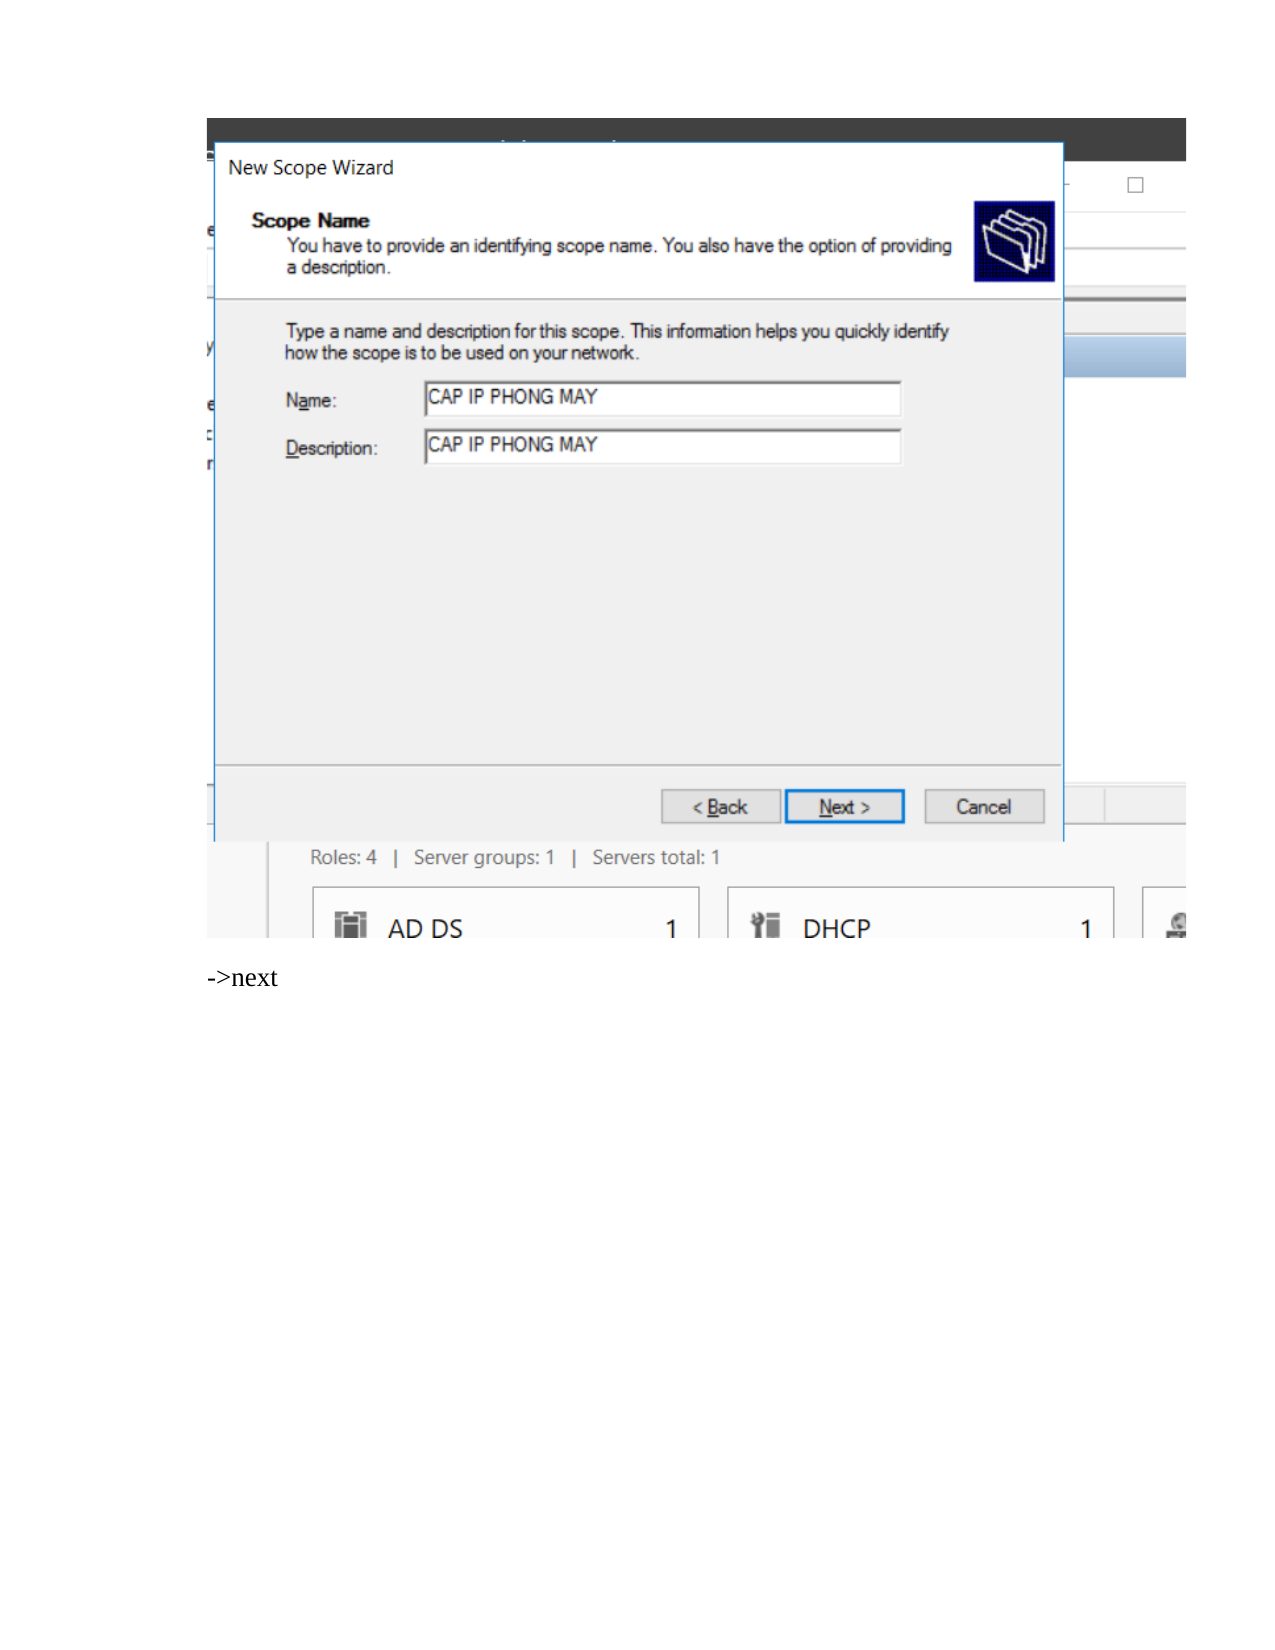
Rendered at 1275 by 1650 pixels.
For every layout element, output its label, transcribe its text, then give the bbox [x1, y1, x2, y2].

picture [206, 118, 1187, 938]
text ->next [207, 961, 1186, 992]
